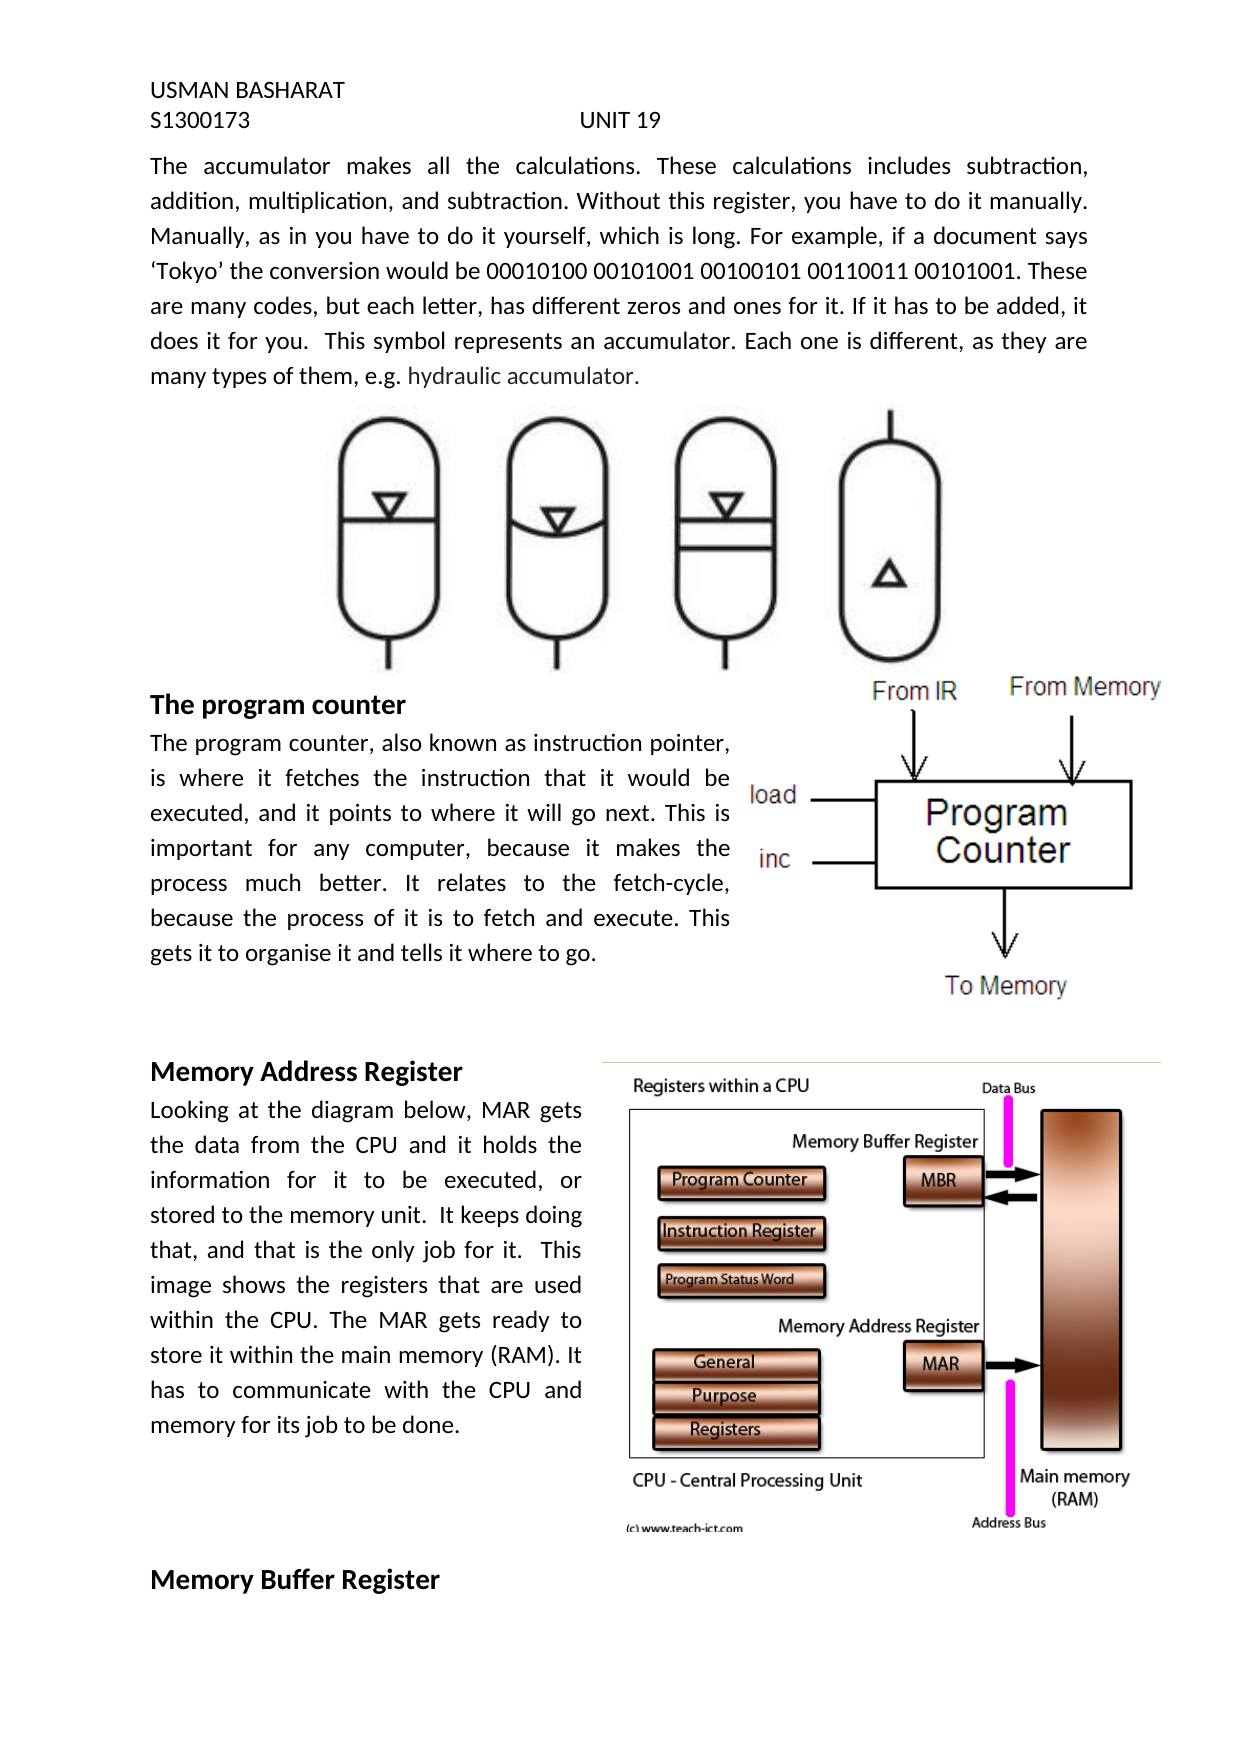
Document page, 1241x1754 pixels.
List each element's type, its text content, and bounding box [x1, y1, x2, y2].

text Memory Buffer Register [150, 1561, 1090, 1597]
picture [325, 405, 1161, 1001]
text The program counter [150, 686, 750, 721]
picture [601, 1062, 1162, 1532]
text Memory Address Register [150, 1053, 1090, 1089]
text Looking at the diagram below, MAR gets the data from the CPU and it holds the information for it to be executed, or stored to the memory unit. It keeps doing that, and that is the only job for it. This image shows the registers that are used within the CPU. The MAR gets ready to store it within the main memory (RAM). It has to communicate with the CPU and memory for its job to be done. [150, 1094, 601, 1440]
text The program counter, also known as instruction pointer, is where it fetches the instruction that it would be executed, and it points to where it will go next. This is important for any computer, because it makes the process much better. It relates to the fetch-cycle, because the process of it is to fetch and execute. This gets it to organise it and tells it where to go. [150, 727, 750, 967]
text The accumulator makes all the calculations. These calculations includes subtraction, addition, multiplication, and subtraction. Without this register, you have to do it manually. Manually, as in you have to do it yourself, which is long. For example, if a document says ‘Tokyo’ the conversion would be 00010100 00101001 00100101 00110011 00101001. These are many codes, but each letter, has different zeros and ones for it. If it has to be added, it does it for you. This symbol represents an accumulator. Each one is different, as they are many types of them, e.g. hydraulic accumulator. [150, 150, 1090, 391]
